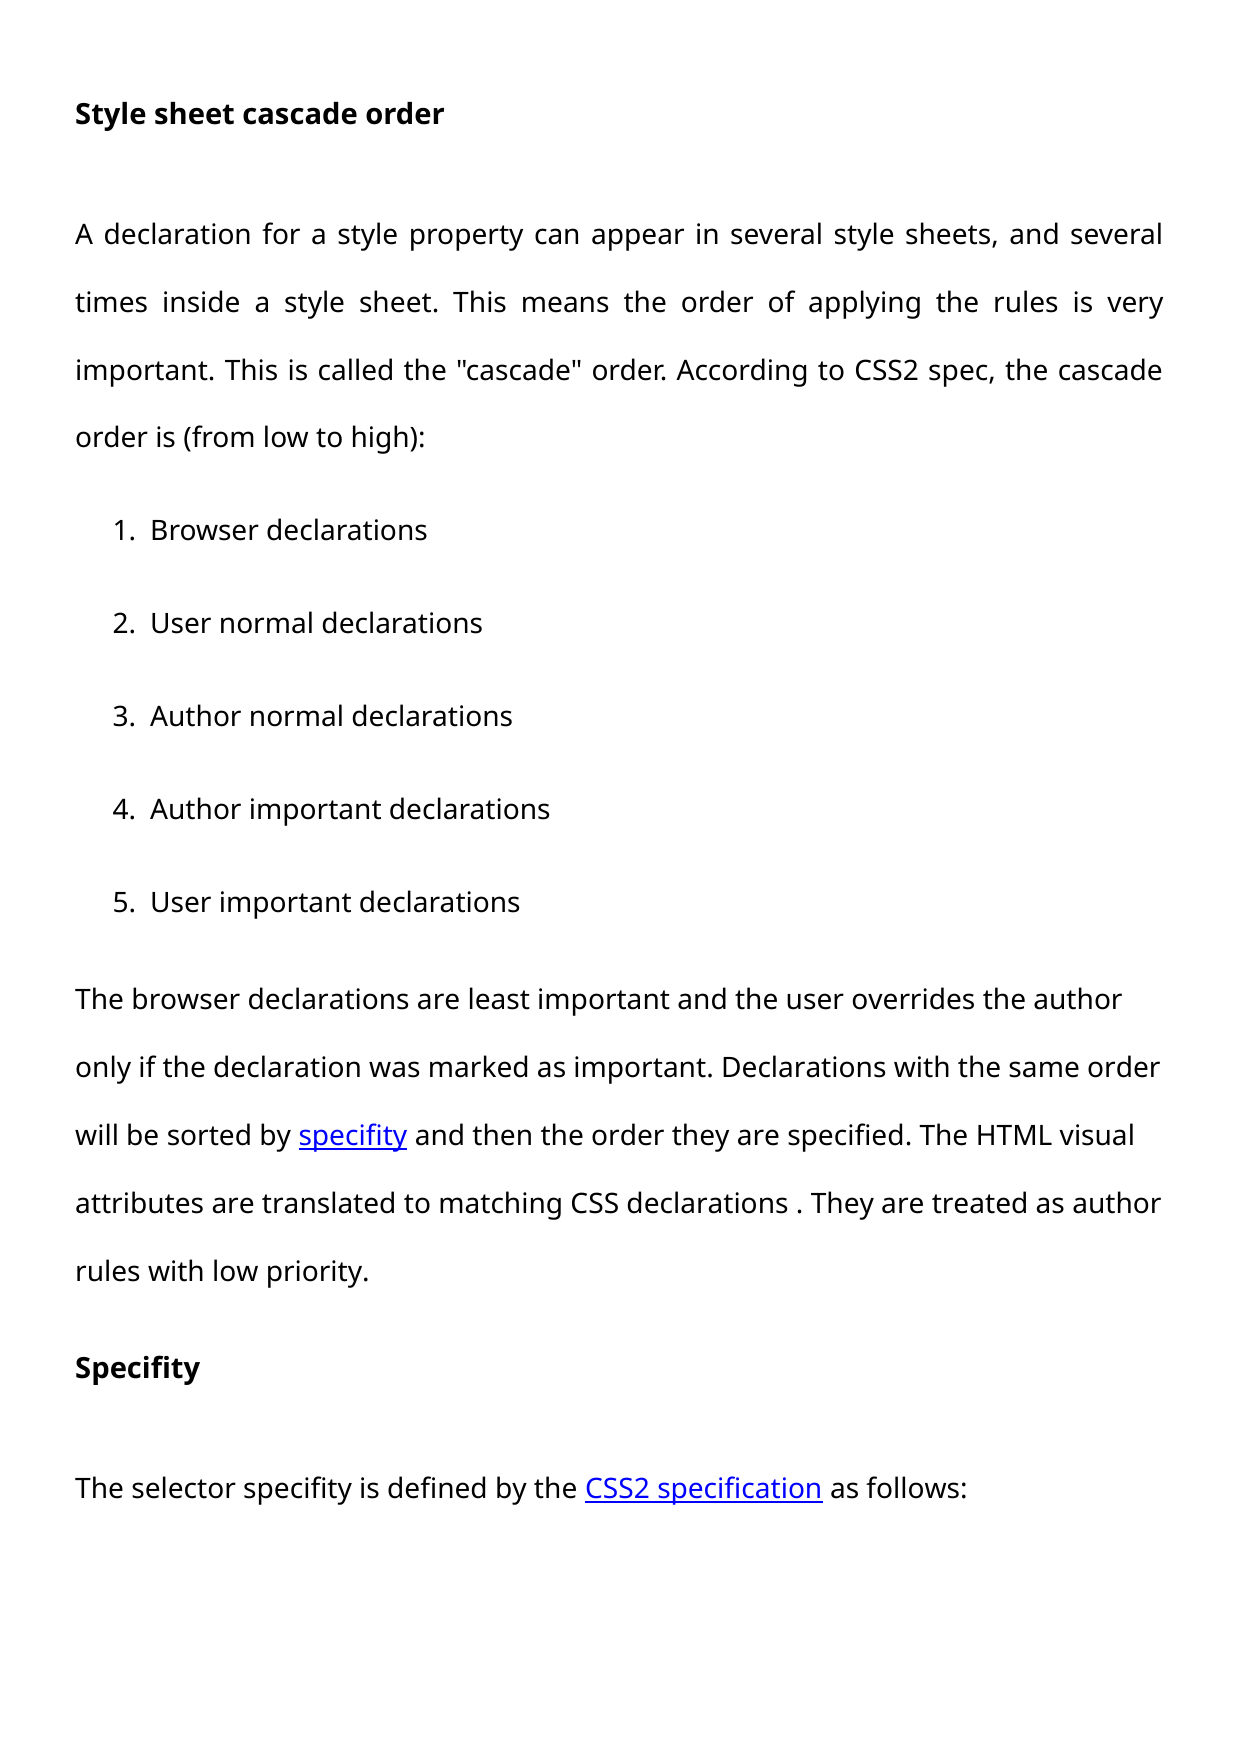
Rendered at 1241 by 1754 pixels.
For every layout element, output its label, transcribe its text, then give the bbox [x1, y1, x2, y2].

list Author important declarations [112, 775, 1165, 843]
subtitle Style sheet cascade order [75, 79, 1165, 147]
list Author normal declarations [112, 682, 1165, 750]
text The browser declarations are least important and the user overrides the author only if the declaration was marked as important. Declarations with the same order will be sorted by specifity and then the order they are specified. The HTML visual attributes are translated to matching CSS declarations . They are treated as author rules with low priority. [75, 965, 1165, 1304]
list Browser declarations [112, 496, 1165, 564]
list User normal declarations [112, 589, 1165, 657]
list User important declarations [112, 868, 1165, 936]
text The selector specifity is defined by the CSS2 specification as follows: [75, 1454, 1165, 1522]
subtitle Specifity [75, 1333, 1165, 1401]
text A declaration for a style property can appear in several style sheets, and several times inside a style sheet. This means the order of applying the rules is very important. This is called the "cascade" order. According to CSS2 spec, the cascade order is (from low to high): [75, 199, 1165, 471]
